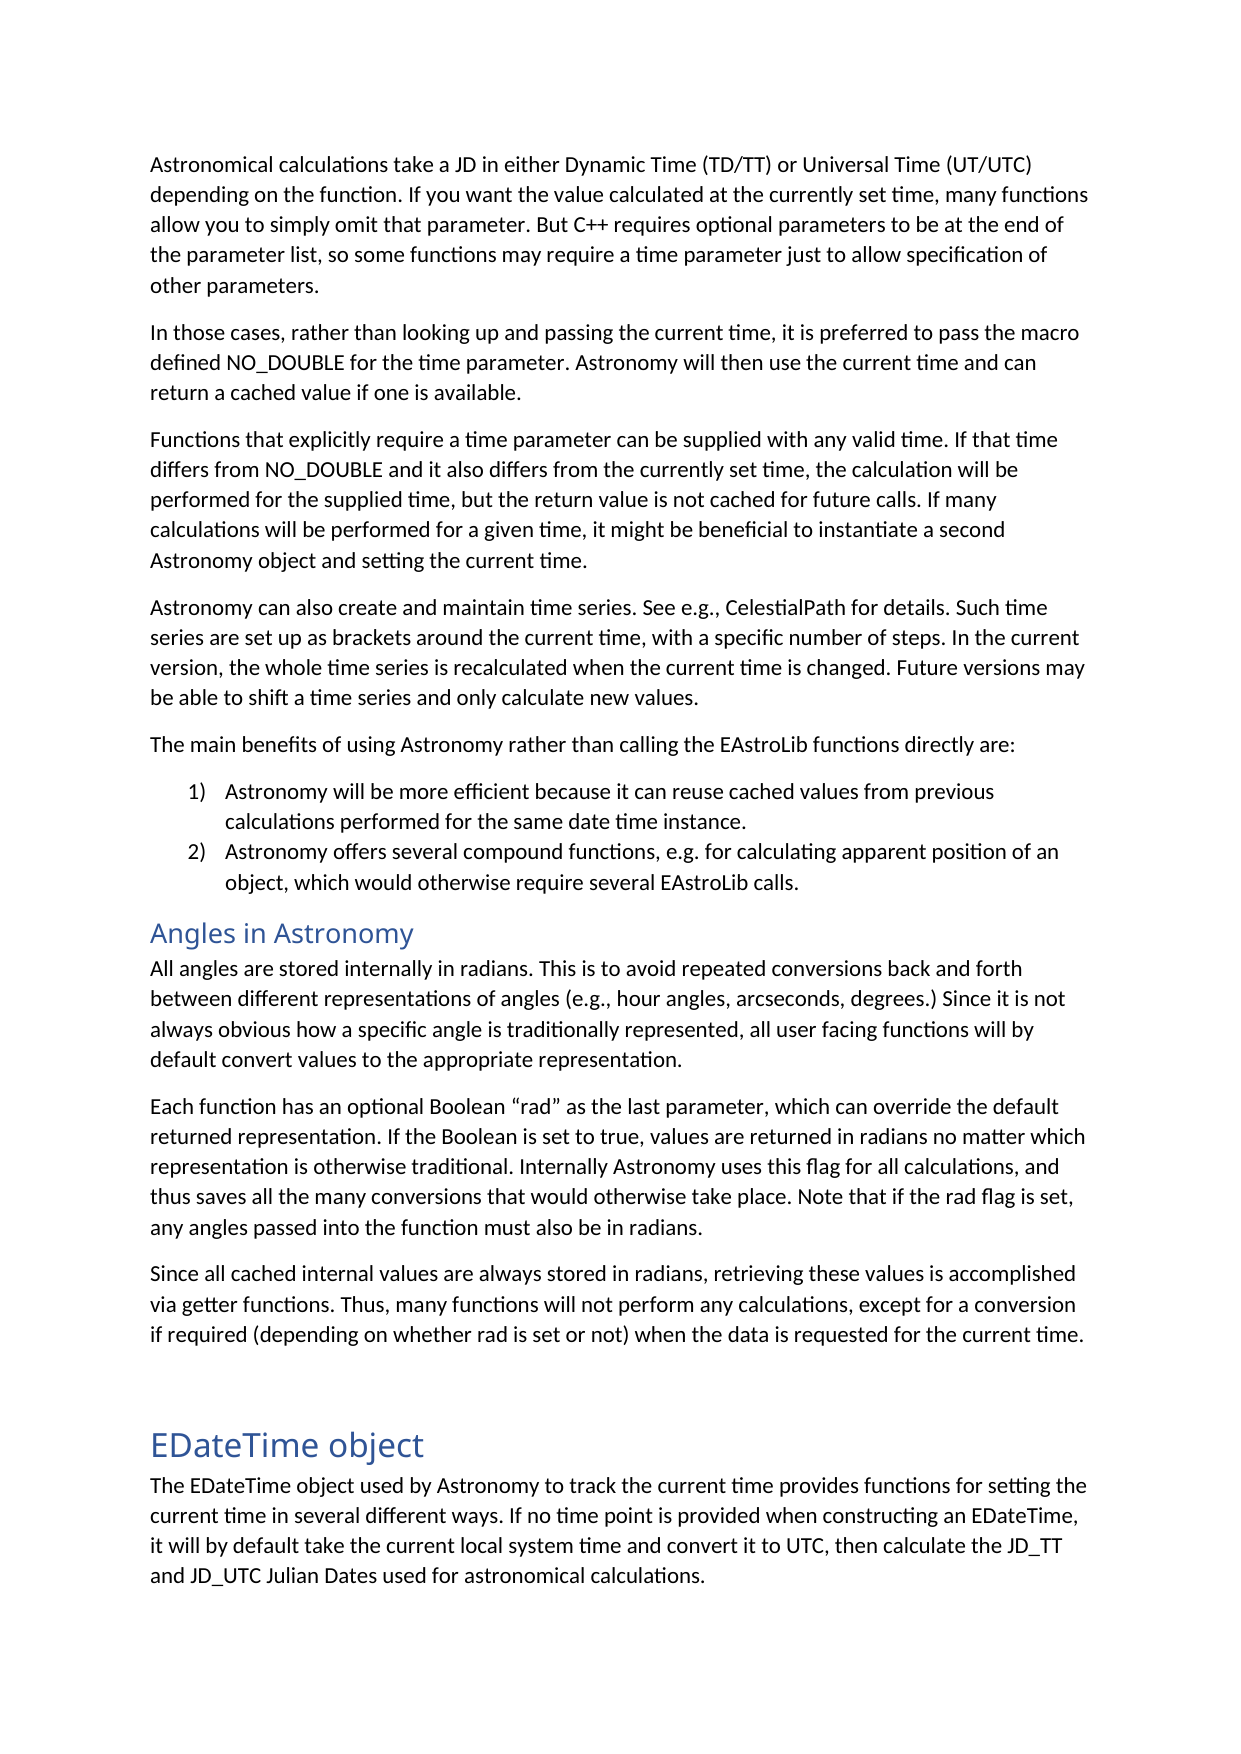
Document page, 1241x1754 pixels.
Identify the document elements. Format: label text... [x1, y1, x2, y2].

subtitle EDateTime object [150, 1422, 1090, 1467]
text Astronomical calculations take a JD in either Dynamic Time (TD/TT) or Universal Time (UT/UTC) depending on the function. If you want the value calculated at the currently set time, many functions allow you to simply omit that parameter. But C++ requires optional parameters to be at the end of the parameter list, so some functions may require a time parameter just to allow specification of other parameters. [150, 150, 1090, 299]
text Each function has an optional Boolean “rad” as the last parameter, which can override the default returned representation. If the Boolean is set to true, values are returned in radians no matter which representation is otherwise traditional. Internally Astronomy uses this flag for all calculations, and thus saves all the many conversions that would otherwise take place. Note that if the rad flag is set, any angles passed into the function must also be in radians. [150, 1092, 1090, 1241]
text Since all cached internal values are always stored in radians, retrieving these values is accomplished via getter functions. Thus, many functions will not perform any calculations, except for a conversion if required (depending on whether rad is set or not) when the data is requested for the current time. [150, 1259, 1090, 1348]
text Functions that explicitly require a time parameter can be supplied with any valid time. If that time differs from NO_DOUBLE and it also differs from the currently set time, the calculation will be performed for the supplied time, but the return value is not cached for future calls. If many calculations will be performed for a given time, it might be beneficial to instantiate a second Astronomy object and setting the current time. [150, 425, 1090, 574]
list Astronomy offers several compound functions, e.g. for calculating apparent position of an object, which would otherwise require several EAstroLib calls. [187, 837, 1090, 896]
text Astronomy can also create and maintain time series. See e.g., CelestialPath for details. Such time series are set up as brackets around the current time, with a specific number of steps. In the current version, the whole time series is recalculated when the current time is changed. Future versions may be able to shift a time series and only calculate new values. [150, 593, 1090, 711]
subtitle Angles in Astronomy [150, 914, 1090, 951]
text The main benefits of using Astronomy rather than calling the EAstroLib functions directly are: [150, 730, 1090, 758]
text The EDateTime object used by Astronomy to track the current time provides functions for setting the current time in several different ways. If no time point is provided when constructing an EDateTime, it will by default take the current local system time and convert it to UTC, then calculate the JD_TT and JD_UTC Julian Dates used for astronomical calculations. [150, 1471, 1090, 1590]
text In those cases, rather than looking up and passing the current time, it is preferred to pass the macro defined NO_DOUBLE for the time parameter. Astronomy will then use the current time and can return a cached value if one is available. [150, 318, 1090, 406]
text All angles are stored internally in radians. This is to avoid repeated conversions back and forth between different representations of angles (e.g., hour angles, arcseconds, degrees.) Since it is not always obvious how a specific angle is traditionally represented, all user facing functions will by default convert values to the appropriate representation. [150, 954, 1090, 1073]
list Astronomy will be more efficient because it can reuse cached values from previous calculations performed for the same date time instance. [187, 777, 1090, 835]
